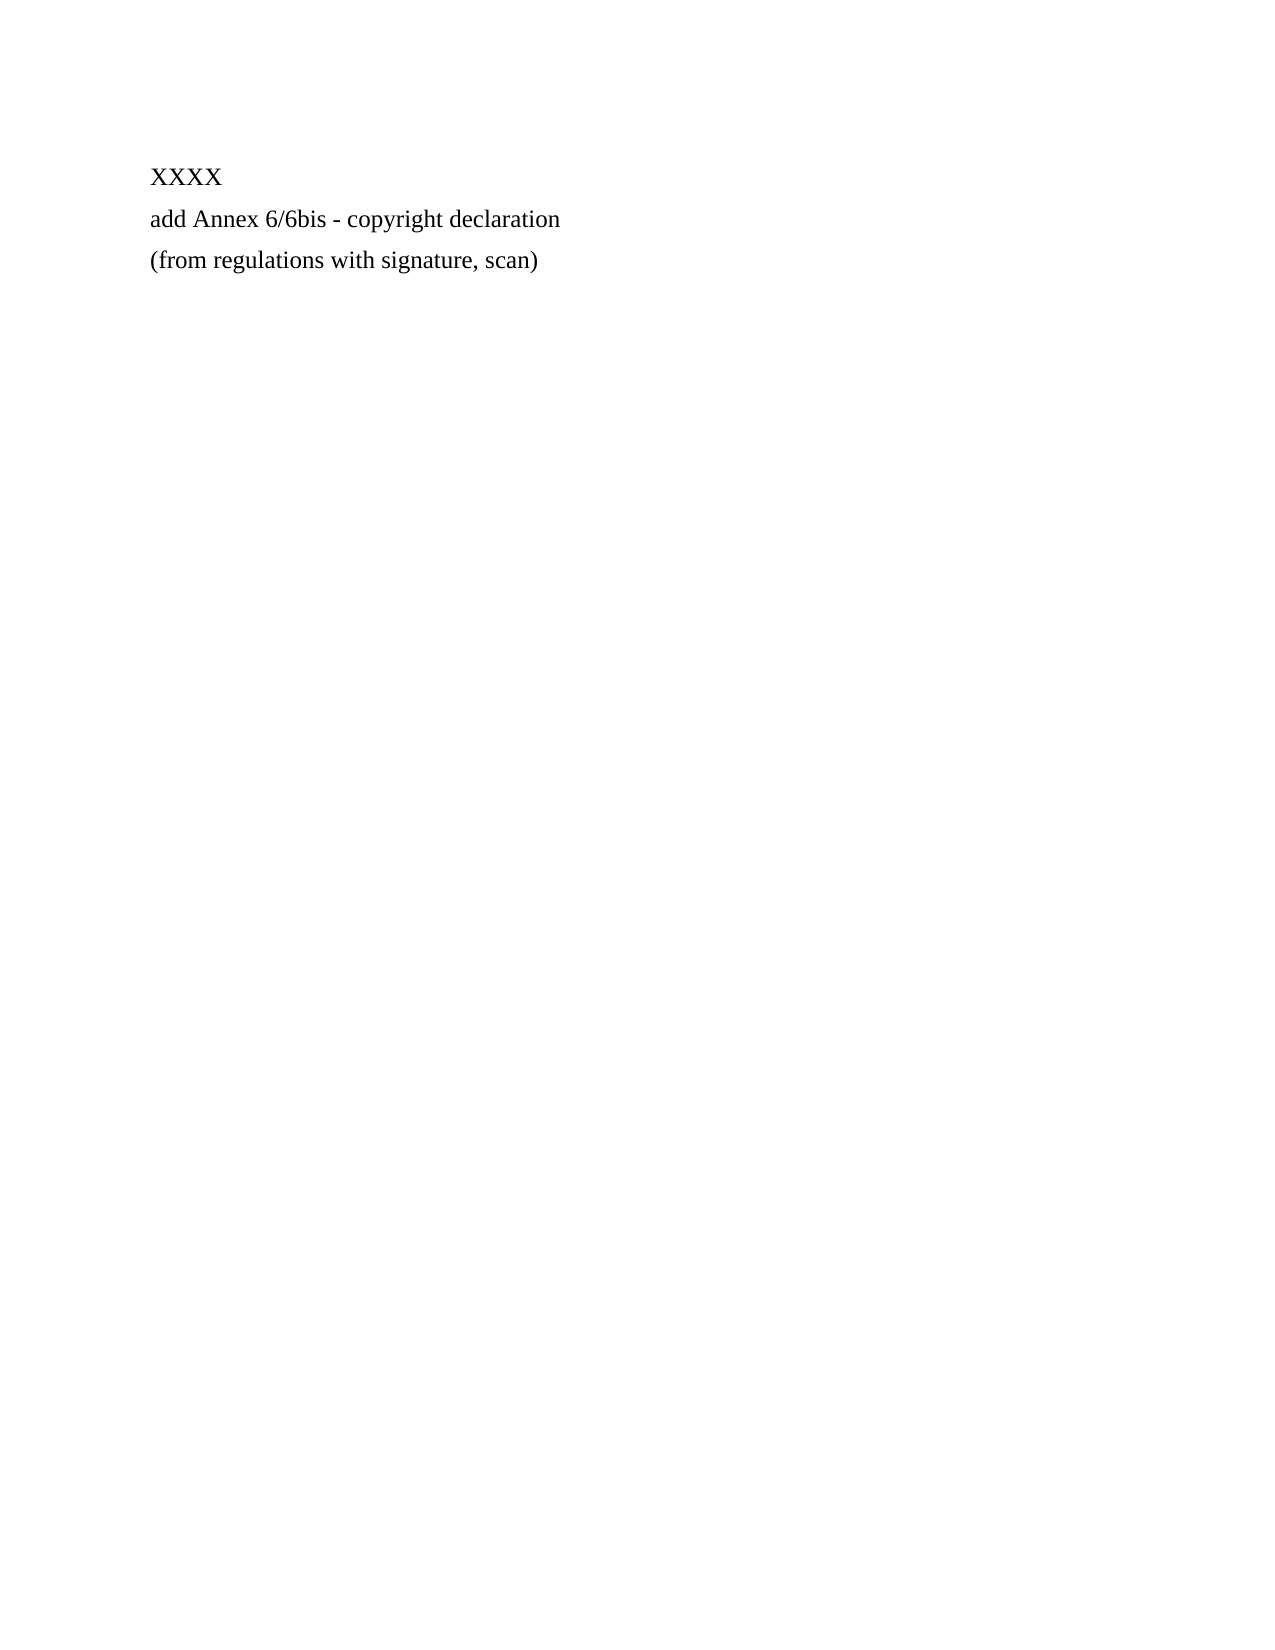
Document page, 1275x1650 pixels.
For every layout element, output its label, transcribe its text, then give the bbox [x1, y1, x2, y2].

text XXXX [150, 162, 1125, 191]
text add Annex 6/6bis - copyright declaration [150, 204, 1125, 232]
text (from regulations with signature, scan) [150, 245, 1125, 274]
